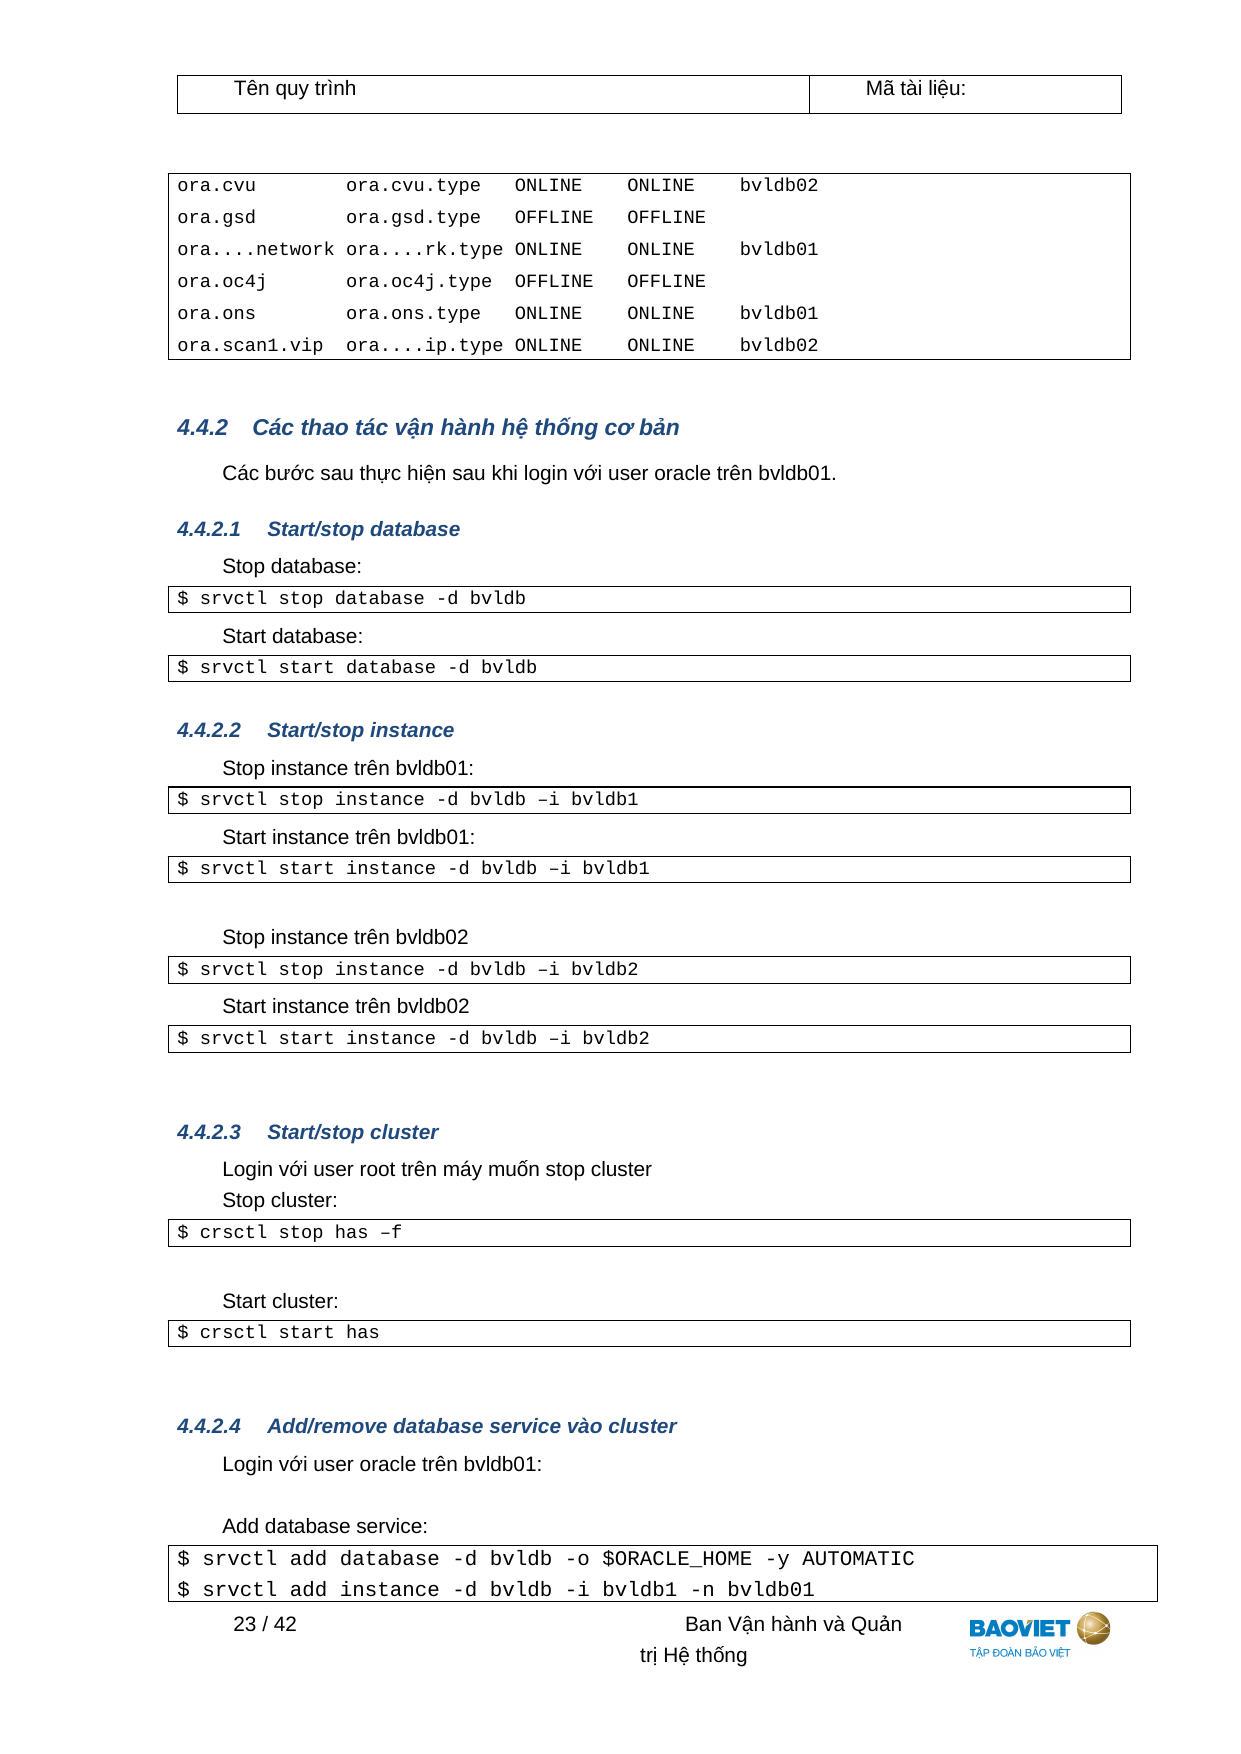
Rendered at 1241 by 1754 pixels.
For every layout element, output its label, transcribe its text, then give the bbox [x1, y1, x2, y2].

text Login với user root trên máy muốn stop cluster [177, 1157, 1122, 1181]
subtitle Start/stop cluster [177, 1120, 1122, 1144]
text Start database: [177, 624, 1122, 648]
text ora.scan1.vip ora....ip.type ONLINE ONLINE bvldb02 [169, 332, 1130, 359]
text Start cluster: [177, 1289, 1122, 1313]
text $ srvctl add database -d bvldb -o $ORACLE_HOME -y AUTOMATIC [169, 1546, 1157, 1572]
picture [970, 1611, 1111, 1659]
subtitle Start/stop instance [177, 718, 1122, 742]
text Stop instance trên bvldb02 [177, 925, 1122, 949]
text $ crsctl stop has –f [169, 1220, 1130, 1246]
text Start instance trên bvldb01: [177, 824, 1122, 848]
text Add database service: [177, 1514, 1122, 1538]
text Các bước sau thực hiện sau khi login với user oracle trên bvldb01. [177, 461, 1122, 485]
text ora.oc4j ora.oc4j.type OFFLINE OFFLINE [169, 269, 1130, 293]
text $ srvctl stop instance -d bvldb –i bvldb1 [169, 788, 1130, 813]
text ora.ons ora.ons.type ONLINE ONLINE bvldb01 [169, 301, 1130, 325]
text $ srvctl start instance -d bvldb –i bvldb1 [169, 857, 1130, 882]
text ora.gsd ora.gsd.type OFFLINE OFFLINE [169, 205, 1130, 229]
text $ crsctl start has [169, 1321, 1130, 1346]
text Start instance trên bvldb02 [177, 994, 1122, 1018]
text Stop instance trên bvldb01: [177, 755, 1122, 779]
text $ srvctl start database -d bvldb [169, 656, 1130, 681]
text Login với user oracle trên bvldb01: [177, 1451, 1122, 1475]
text Stop database: [177, 554, 1122, 578]
text $ srvctl stop instance -d bvldb –i bvldb2 [169, 957, 1130, 983]
text Stop cluster: [177, 1188, 1122, 1212]
text ora....network ora....rk.type ONLINE ONLINE bvldb01 [169, 237, 1130, 261]
text $ srvctl add instance -d bvldb -i bvldb1 -n bvldb01 [169, 1576, 1157, 1601]
text ora.cvu ora.cvu.type ONLINE ONLINE bvldb02 [169, 174, 1130, 197]
subtitle Add/remove database service vào cluster [177, 1414, 1122, 1438]
text $ srvctl stop database -d bvldb [169, 587, 1130, 612]
subtitle Các thao tác vận hành hệ thống cơ bản [177, 414, 1122, 441]
text $ srvctl start instance -d bvldb –i bvldb2 [169, 1026, 1130, 1052]
subtitle Start/stop database [177, 517, 1122, 541]
